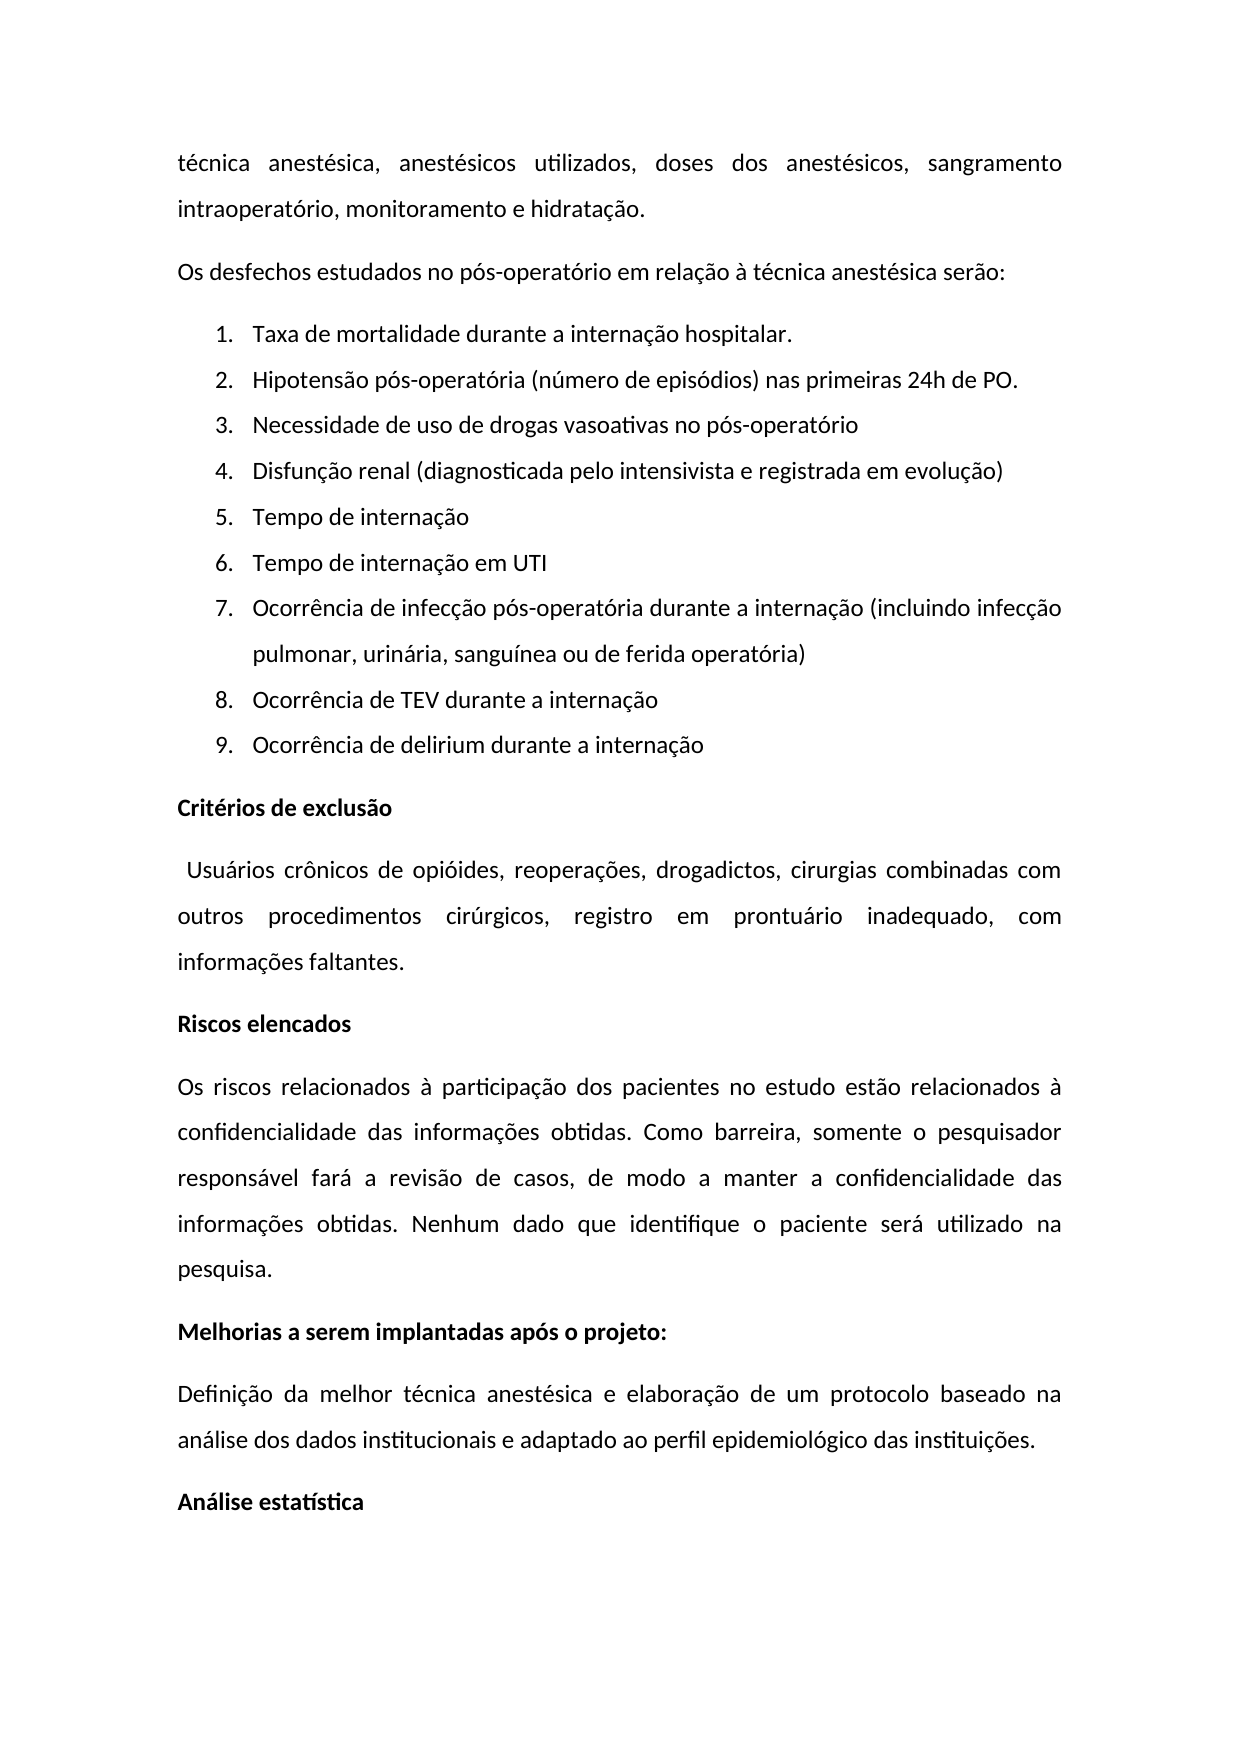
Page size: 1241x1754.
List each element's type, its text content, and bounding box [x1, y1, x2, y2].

text Usuários crônicos de opióides, reoperações, drogadictos, cirurgias combinadas com outros procedimentos cirúrgicos, registro em prontuário inadequado, com informações faltantes. [177, 854, 1063, 976]
text Os desfechos estudados no pós-operatório em relação à técnica anestésica serão: [177, 256, 1063, 286]
text Riscos elencados [177, 1008, 1063, 1039]
list Ocorrência de delirium durante a internação [215, 730, 1063, 760]
list Ocorrência de TEV durante a internação [215, 684, 1063, 714]
text Definição da melhor técnica anestésica e elaboração de um protocolo baseado na análise dos dados institucionais e adaptado ao perfil epidemiológico das instituições. [177, 1378, 1063, 1455]
text Os riscos relacionados à participação dos pacientes no estudo estão relacionados à confidencialidade das informações obtidas. Como barreira, somente o pesquisador responsável fará a revisão de casos, de modo a manter a confidencialidade das informações obtidas. Nenhum dado que identifique o paciente será utilizado na pesquisa. [177, 1071, 1063, 1284]
list Taxa de mortalidade durante a internação hospitalar. [215, 318, 1063, 349]
list Tempo de internação em UTI [215, 547, 1063, 577]
list Ocorrência de infecção pós-operatória durante a internação (incluindo infecção pulmonar, urinária, sanguínea ou de ferida operatória) [215, 592, 1063, 669]
list Tempo de internação [215, 501, 1063, 532]
text Critérios de exclusão [177, 792, 1063, 823]
text Melhorias a serem implantadas após o projeto: [177, 1316, 1063, 1347]
text Análise estatística [177, 1487, 1063, 1517]
list Disfunção renal (diagnosticada pelo intensivista e registrada em evolução) [215, 455, 1063, 486]
list Hipotensão pós-operatória (número de episódios) nas primeiras 24h de PO. [215, 364, 1063, 394]
list Necessidade de uso de drogas vasoativas no pós-operatório [215, 409, 1063, 440]
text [177, 148, 1063, 224]
